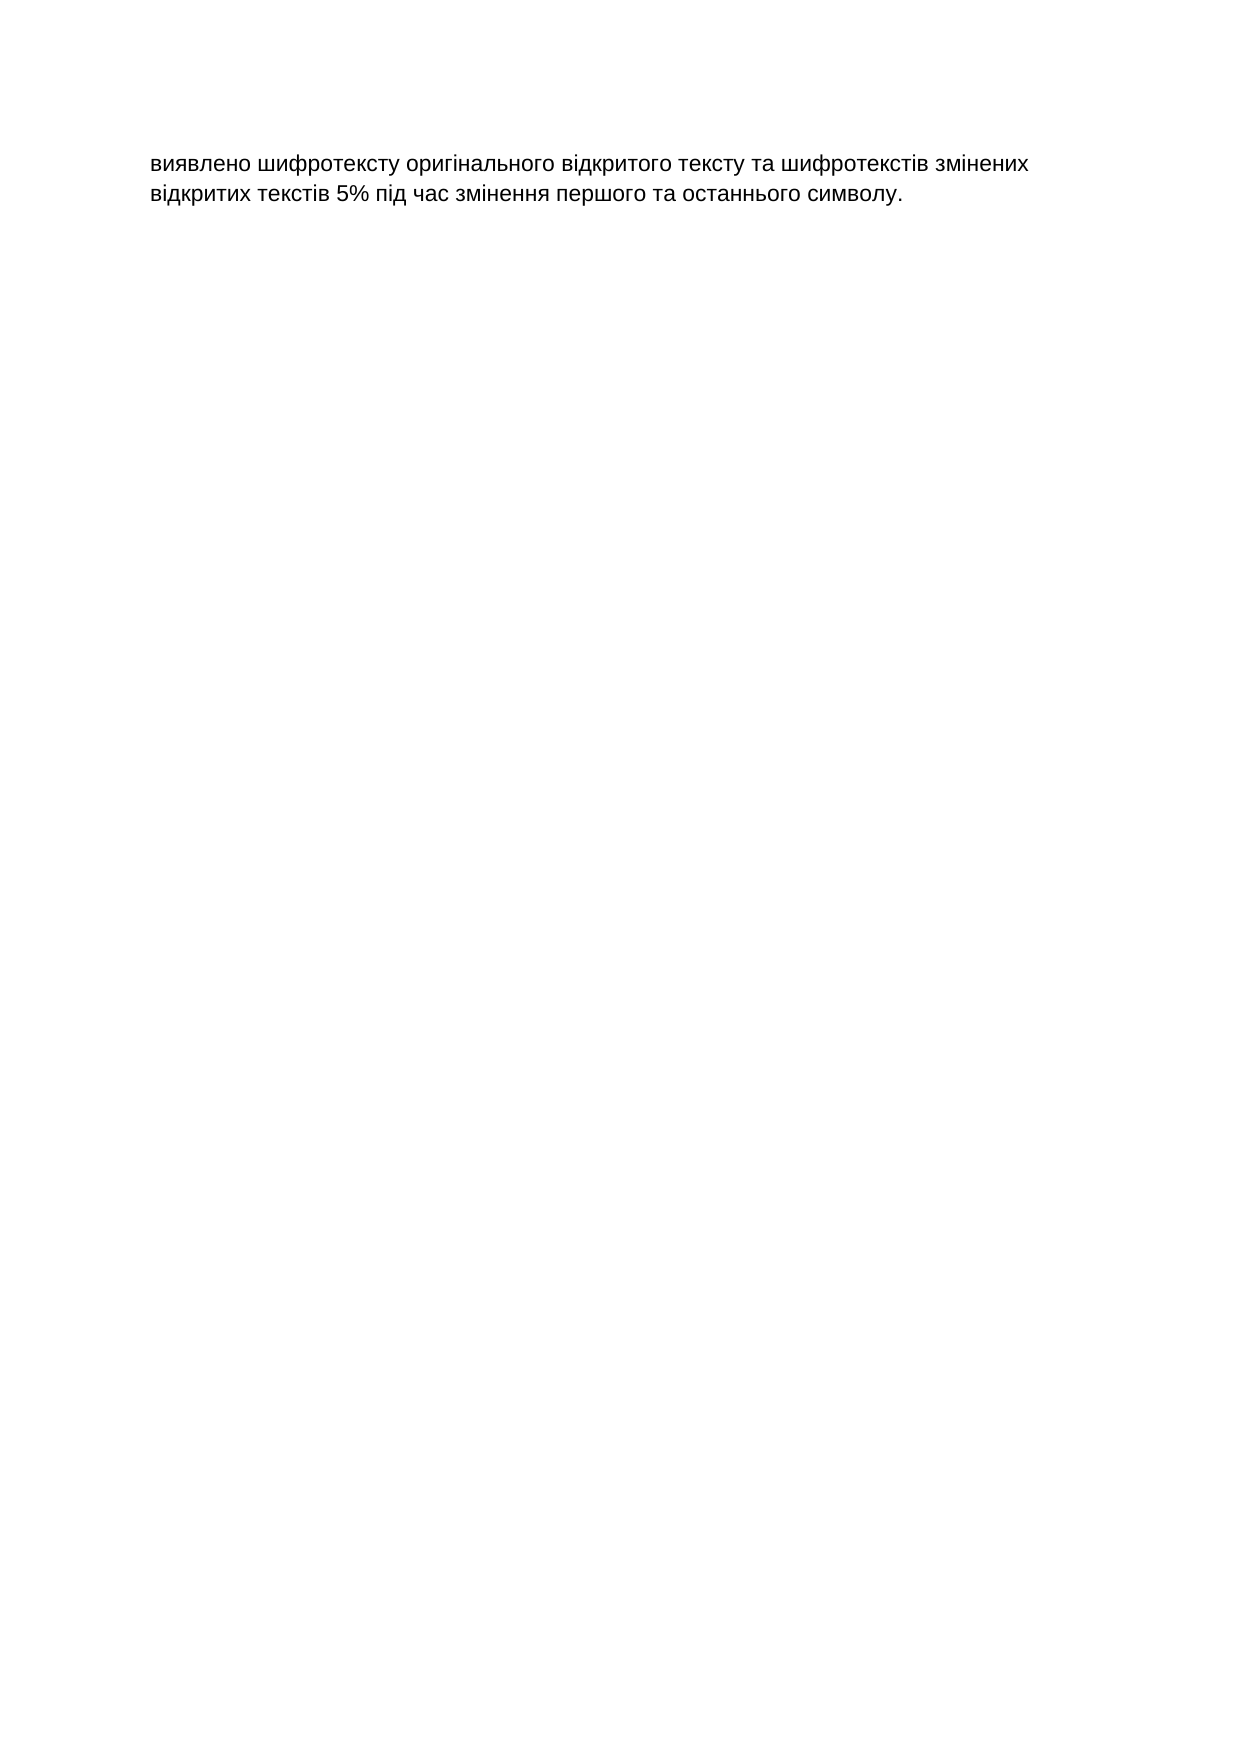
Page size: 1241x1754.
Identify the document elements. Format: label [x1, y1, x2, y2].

text [150, 150, 1090, 237]
